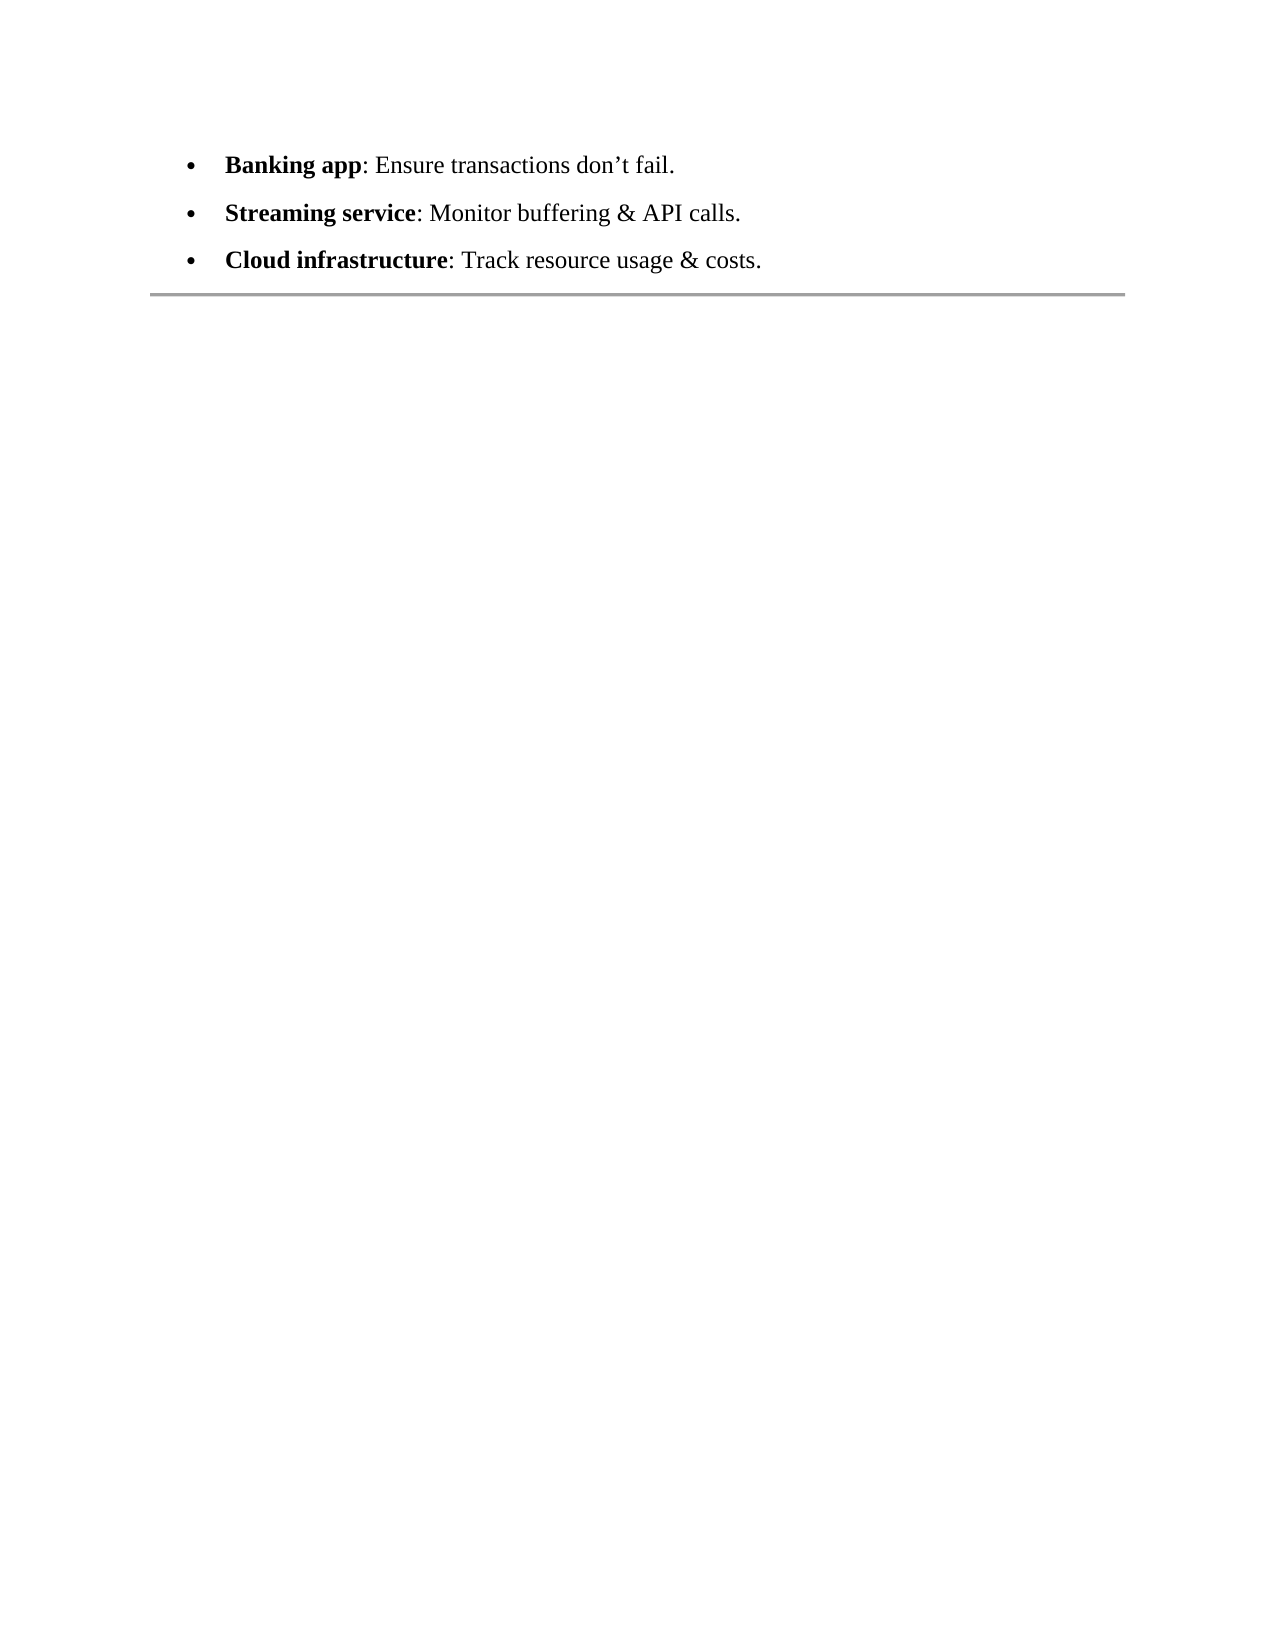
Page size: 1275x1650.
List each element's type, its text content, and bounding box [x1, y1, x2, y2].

list Streaming service: Monitor buffering & API calls. [187, 198, 1125, 226]
list Cloud infrastructure: Track resource usage & costs. [187, 245, 1125, 274]
list Banking app: Ensure transactions don’t fail. [187, 150, 1125, 179]
